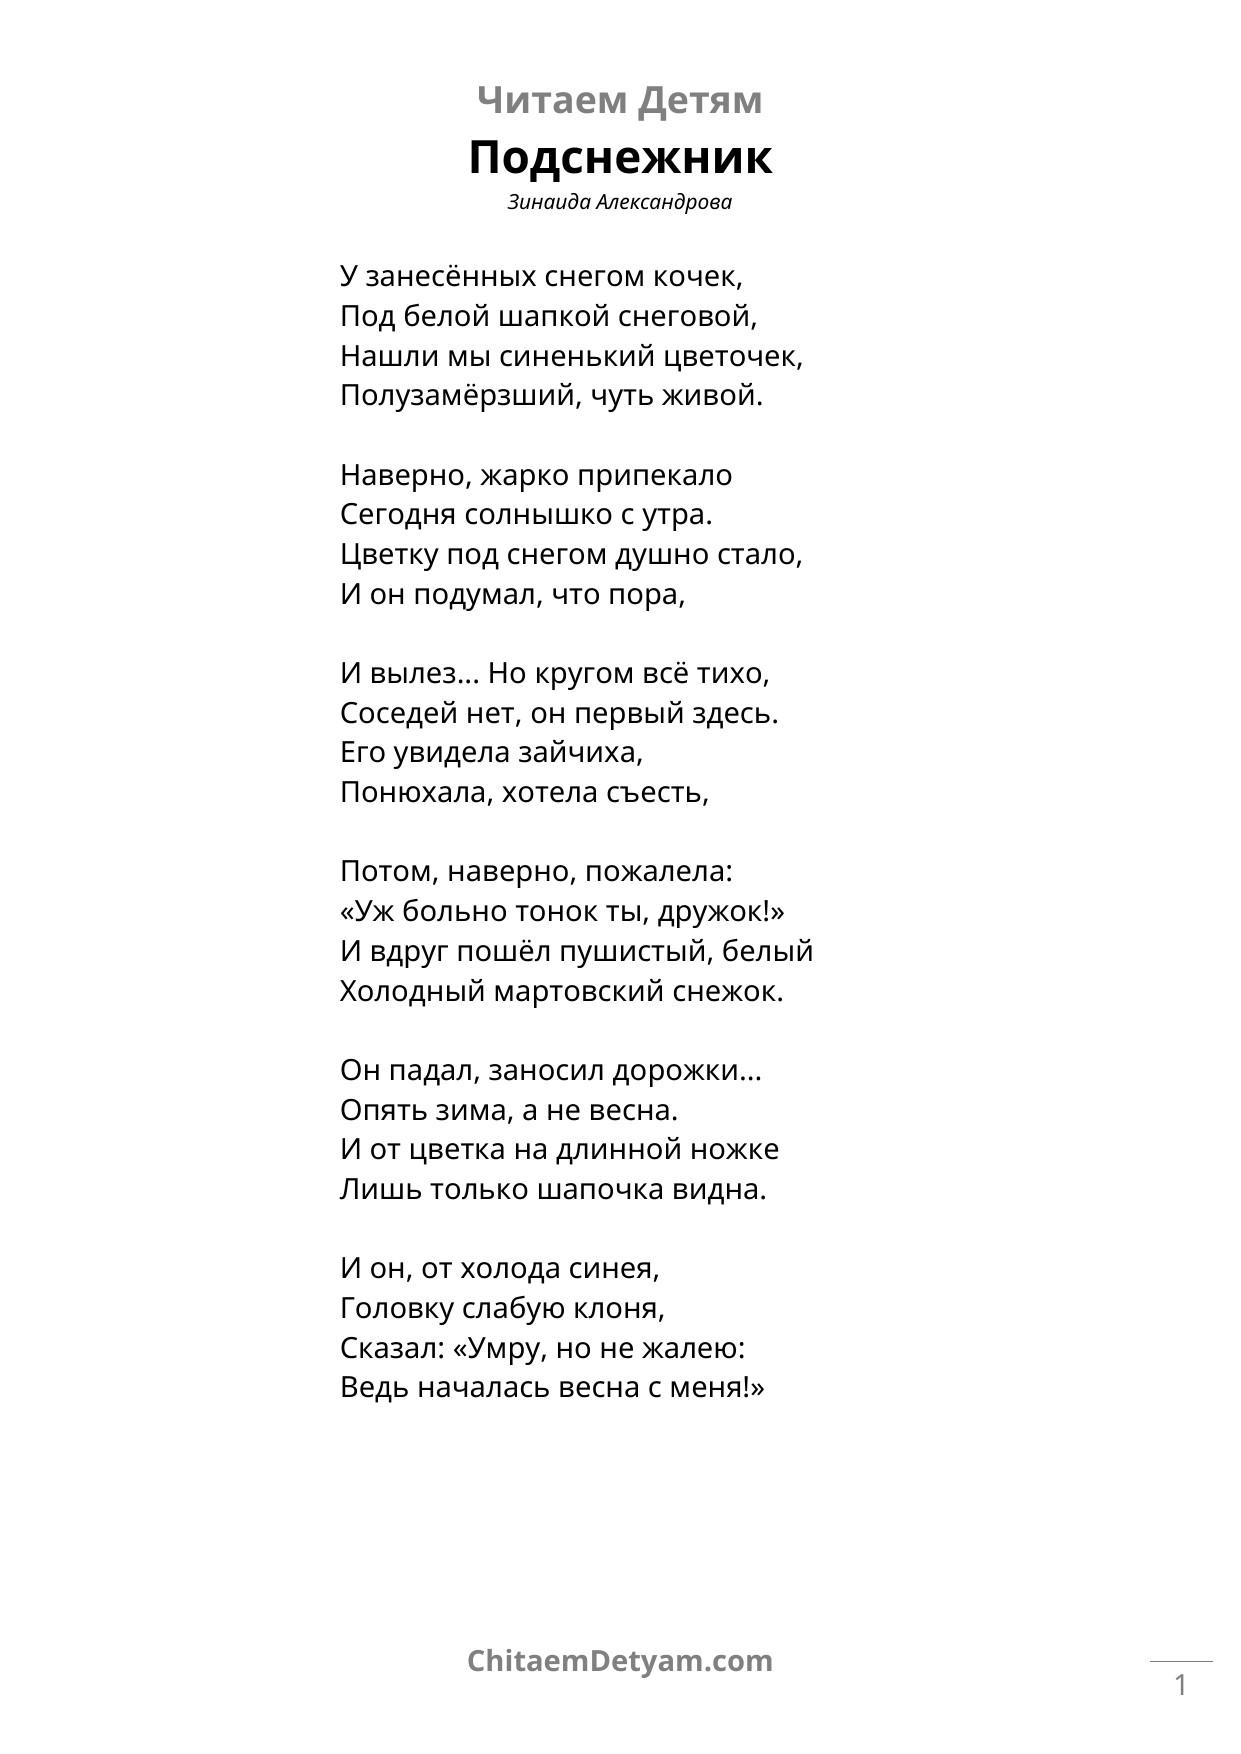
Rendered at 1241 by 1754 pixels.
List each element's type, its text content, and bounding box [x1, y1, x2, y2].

text «Уж больно тонок ты, дружок!» [339, 890, 1122, 930]
text Лишь только шапочка видна. [339, 1168, 1122, 1208]
text Холодный мартовский снежок. [339, 970, 1122, 1009]
text Полузамёрзший, чуть живой. [339, 374, 1122, 414]
text Опять зима, а не весна. [339, 1089, 1122, 1128]
text Ведь началась весна с меня!» [339, 1367, 1122, 1406]
text Под белой шапкой снеговой, [339, 295, 1122, 335]
text Подснежник Зинаида Александрова [118, 125, 1122, 216]
text И вдруг пошёл пушистый, белый [339, 930, 1122, 970]
text Соседей нет, он первый здесь. [339, 692, 1122, 732]
text Нашли мы синенький цветочек, [339, 335, 1122, 374]
text Потом, наверно, пожалела: [339, 851, 1122, 890]
text И от цветка на длинной ножке [339, 1128, 1122, 1168]
text Сказал: «Умру, но не жалею: [339, 1327, 1122, 1367]
text Он падал, заносил дорожки... [339, 1049, 1122, 1089]
text Его увидела зайчиха, [339, 732, 1122, 771]
text И он, от холода синея, [339, 1248, 1122, 1287]
text И он подумал, что пора, [339, 573, 1122, 613]
text У занесённых снегом кочек, [339, 255, 1122, 295]
text Цветку под снегом душно стало, [339, 533, 1122, 573]
text Наверно, жарко припекало [339, 454, 1122, 493]
text И вылез... Но кругом всё тихо, [339, 652, 1122, 692]
text Сегодня солнышко с утра. [339, 493, 1122, 533]
text Головку слабую клоня, [339, 1287, 1122, 1327]
text Понюхала, хотела съесть, [339, 771, 1122, 811]
